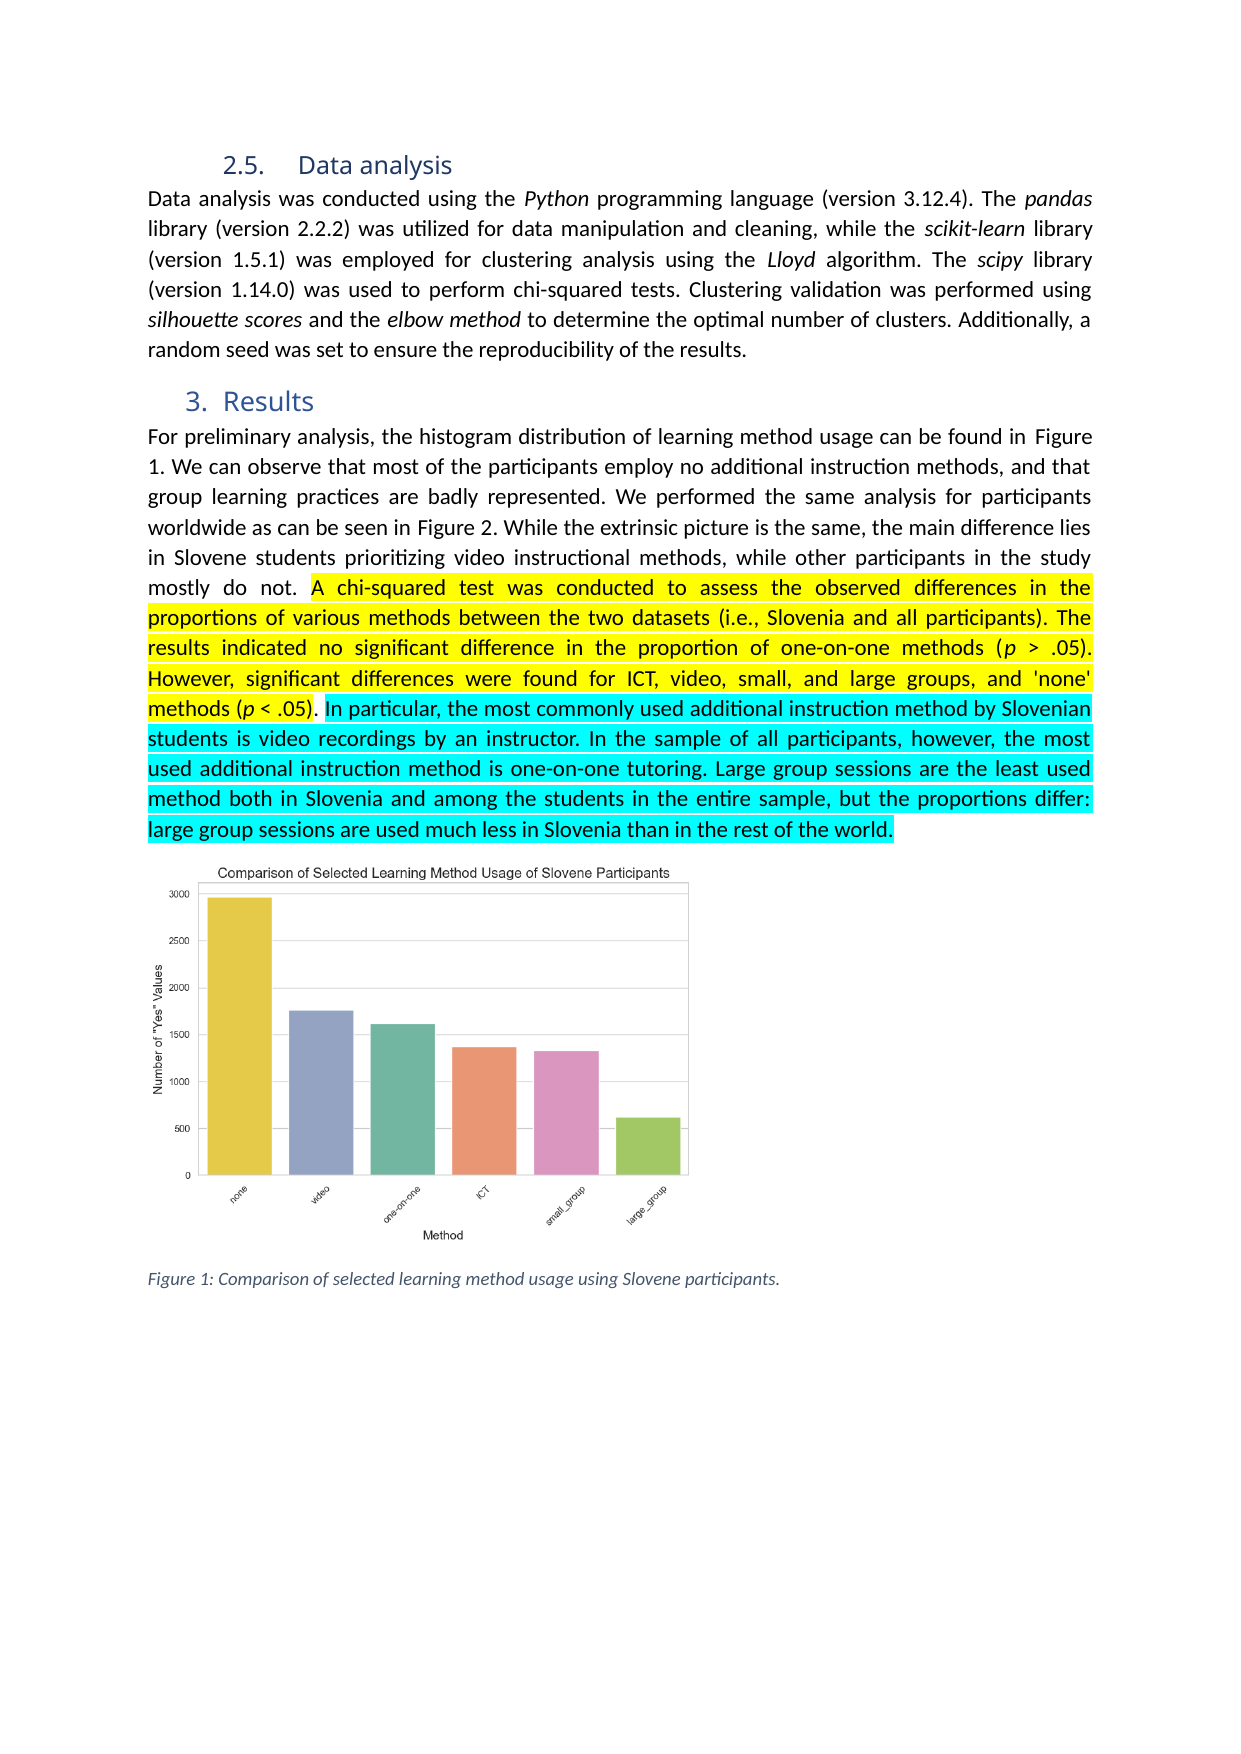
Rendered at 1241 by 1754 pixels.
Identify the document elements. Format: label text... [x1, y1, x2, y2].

subtitle Results [185, 382, 1093, 419]
subtitle Data analysis [223, 148, 1093, 182]
picture [147, 861, 694, 1248]
text For preliminary analysis, the histogram distribution of learning method usage can be found in Figure 1. We can observe that most of the participants employ no additional instruction methods, and that group learning practices are badly represented. We performed the same analysis for participants worldwide as can be seen in Figure 2. While the extrinsic picture is the same, the main difference lies in Slovene students prioritizing video instructional methods, while other participants in the study mostly do not. A chi-squared test was conducted to assess the observed differences in the proportions of various methods between the two datasets (i.e., Slovenia and all participants). The results indicated no significant difference in the proportion of one-on-one methods (p > .05). However, significant differences were found for ICT, video, small, and large groups, and 'none' methods (p < .05). In particular, the most commonly used additional instruction method by Slovenian students is video recordings by an instructor. In the sample of all participants, however, the most used additional instruction method is one-on-one tutoring. Large group sessions are the least used method both in Slovenia and among the students in the entire sample, but the proportions differ: large group sessions are used much less in Slovenia than in the rest of the world. [148, 422, 1093, 603]
text Data analysis was conducted using the Python programming language (version 3.12.4). The pandas library (version 2.2.2) was utilized for data manipulation and cleaning, while the scikit-learn library (version 1.5.1) was employed for clustering analysis using the Lloyd algorithm. The scipy library (version 1.14.0) was used to perform chi-squared tests. Clustering validation was performed using silhouette scores and the elbow method to determine the optimal number of clusters. Additionally, a random seed was set to ensure the reproducibility of the results. [148, 184, 1093, 363]
text Figure 1: Comparison of selected learning method usage using Slovene participants. [148, 1267, 1093, 1290]
